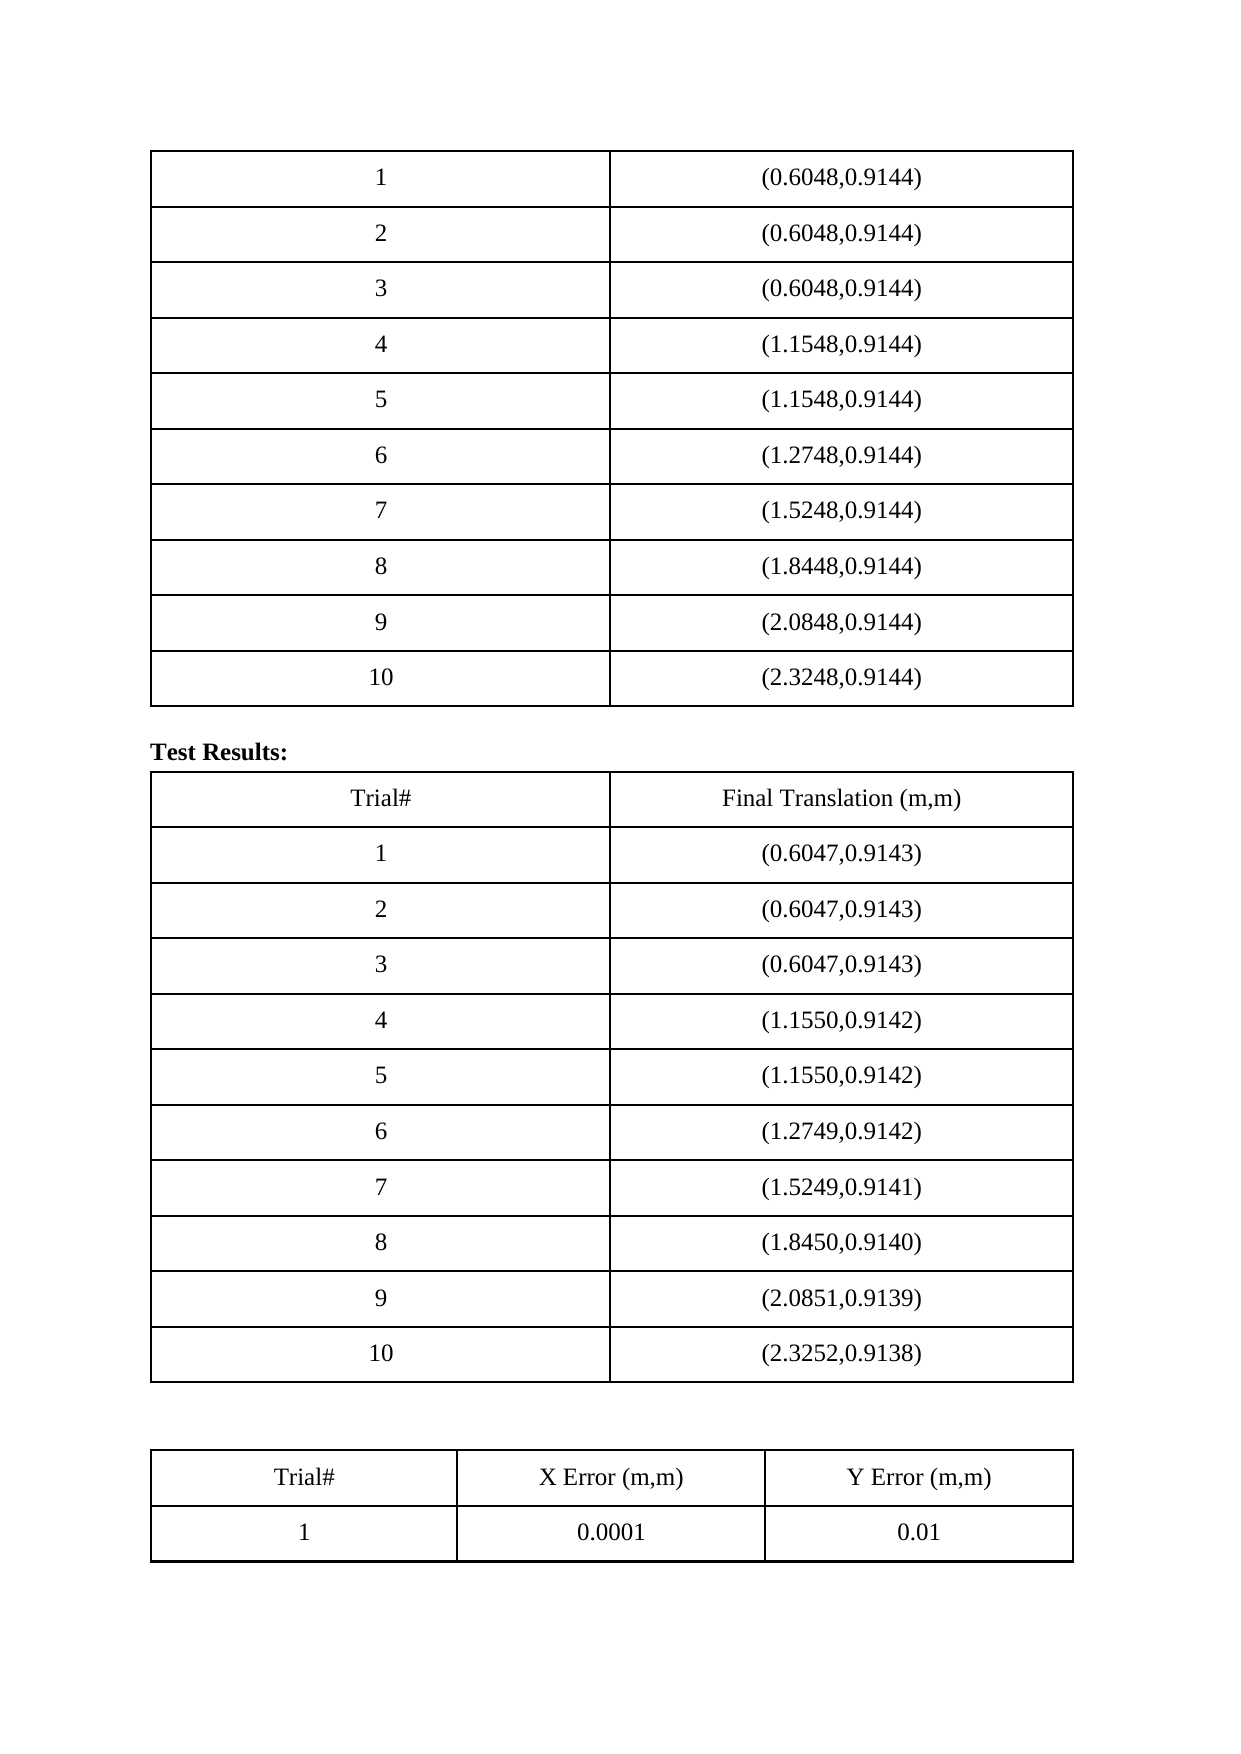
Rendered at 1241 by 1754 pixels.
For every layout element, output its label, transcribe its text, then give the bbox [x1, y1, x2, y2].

table_cell (0.6048,0.9144) [611, 152, 1072, 206]
table_cell (1.2749,0.9142) [611, 1106, 1072, 1159]
table_cell 1 [152, 828, 609, 882]
table_header Trial# [152, 1451, 456, 1505]
table_cell (1.8450,0.9140) [611, 1217, 1072, 1270]
table_cell 8 [152, 541, 609, 594]
table_cell 10 [152, 652, 609, 705]
table_cell (1.5248,0.9144) [611, 485, 1072, 539]
table_header Final Translation (m,m) [611, 773, 1072, 826]
table_cell 3 [152, 263, 609, 317]
table_cell (0.6047,0.9143) [611, 884, 1072, 937]
table_cell 9 [152, 1272, 609, 1326]
table_cell 3 [152, 939, 609, 993]
text Test Results: [150, 737, 1090, 766]
table_cell (0.6047,0.9143) [611, 828, 1072, 882]
table_cell (1.1548,0.9144) [611, 319, 1072, 372]
table_cell (2.0848,0.9144) [611, 596, 1072, 650]
table_cell 10 [152, 1328, 609, 1381]
table_cell 5 [152, 1050, 609, 1104]
table_cell 6 [152, 430, 609, 483]
table_cell 0.01 [766, 1507, 1072, 1560]
table_cell 4 [152, 319, 609, 372]
table_cell 2 [152, 884, 609, 937]
table_cell (1.1548,0.9144) [611, 374, 1072, 428]
table_cell 7 [152, 1161, 609, 1215]
table_cell 7 [152, 485, 609, 539]
table_cell (0.6048,0.9144) [611, 208, 1072, 261]
table_cell 8 [152, 1217, 609, 1270]
table_cell 9 [152, 596, 609, 650]
table_cell (1.2748,0.9144) [611, 430, 1072, 483]
table_cell 2 [152, 208, 609, 261]
table_cell (1.8448,0.9144) [611, 541, 1072, 594]
table_cell (2.0851,0.9139) [611, 1272, 1072, 1326]
table_cell 1 [152, 1507, 456, 1560]
table_header Trial# [152, 773, 609, 826]
table_cell (1.1550,0.9142) [611, 995, 1072, 1048]
table_cell 6 [152, 1106, 609, 1159]
table_cell (0.6048,0.9144) [611, 263, 1072, 317]
table_cell (2.3252,0.9138) [611, 1328, 1072, 1381]
table_header X Error (m,m) [458, 1451, 764, 1505]
table_cell (1.1550,0.9142) [611, 1050, 1072, 1104]
table_cell 5 [152, 374, 609, 428]
table_cell 1 [152, 152, 609, 206]
table_cell (0.6047,0.9143) [611, 939, 1072, 993]
table_cell (1.5249,0.9141) [611, 1161, 1072, 1215]
table_cell 0.0001 [458, 1507, 764, 1560]
table_cell (2.3248,0.9144) [611, 652, 1072, 705]
table_header Y Error (m,m) [766, 1451, 1072, 1505]
table_cell 4 [152, 995, 609, 1048]
